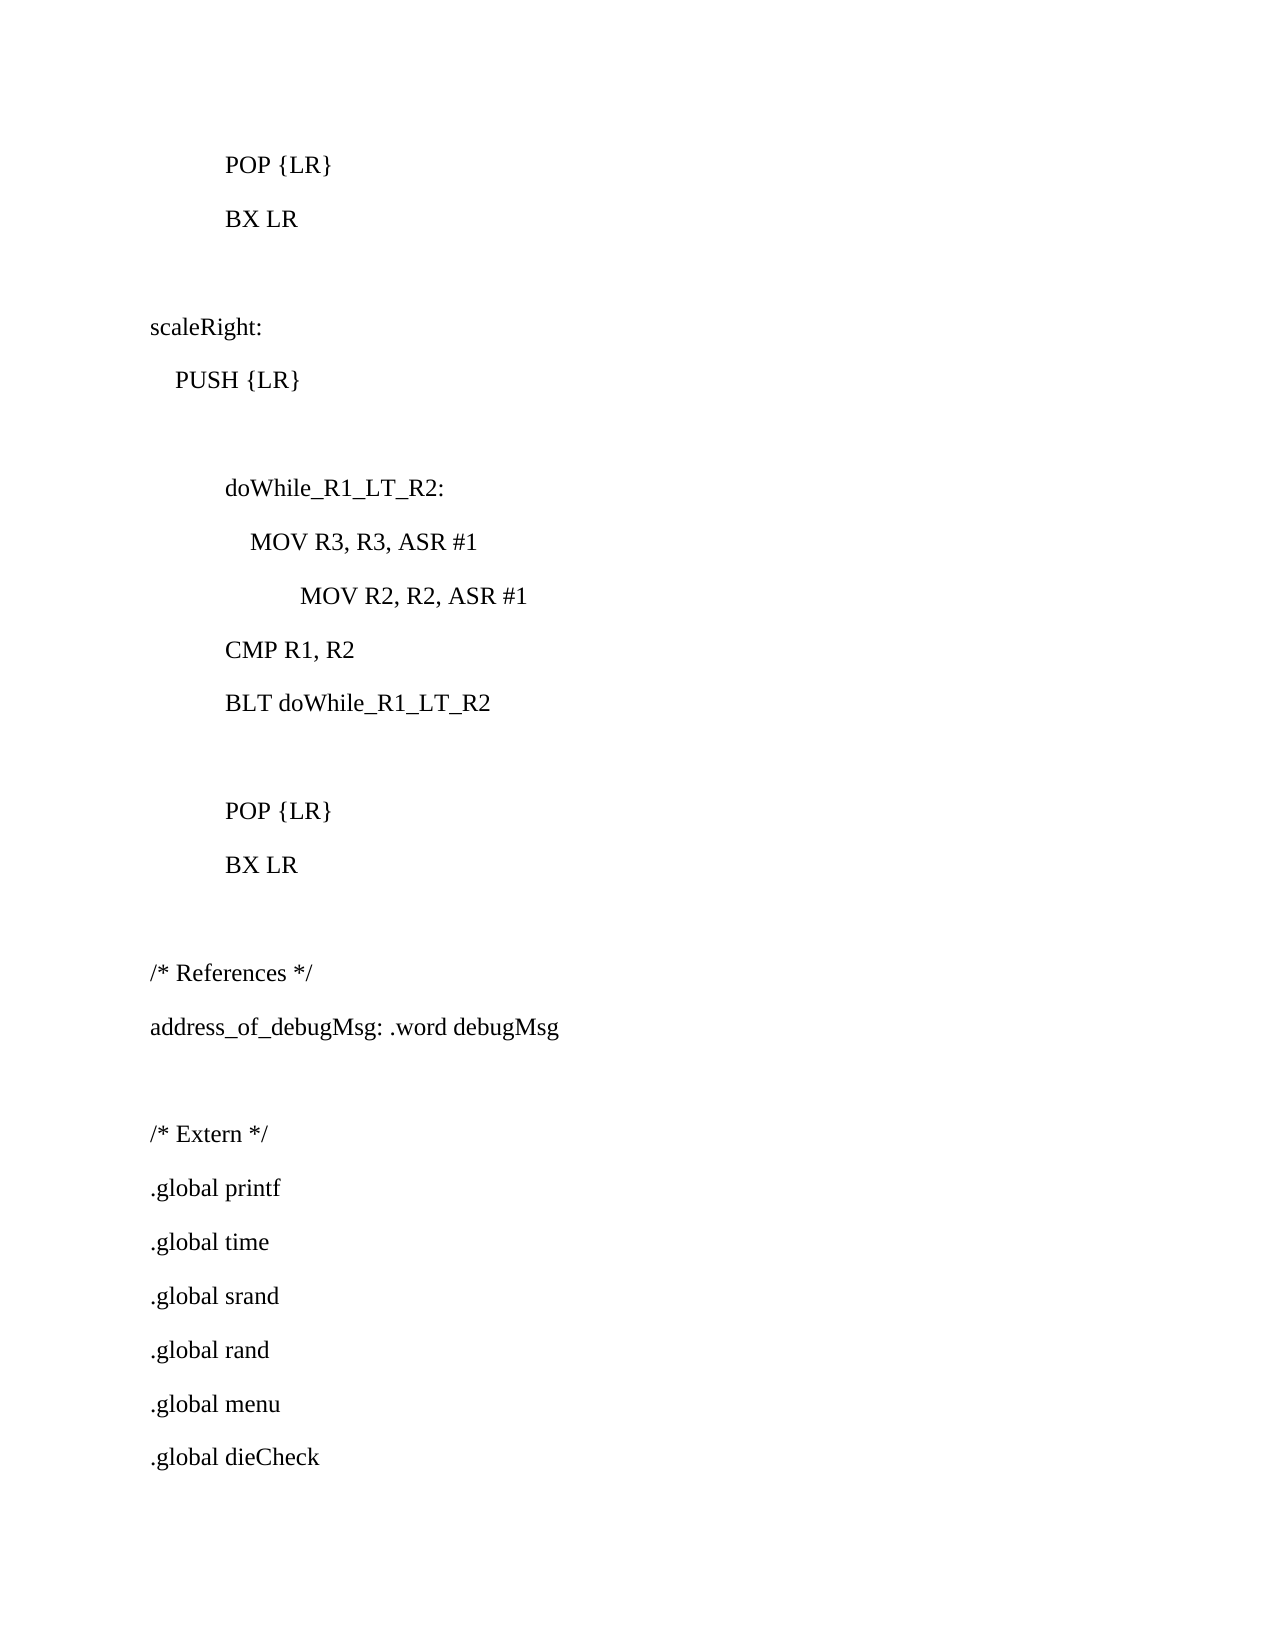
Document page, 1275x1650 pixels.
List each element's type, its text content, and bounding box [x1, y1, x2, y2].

text .global time [150, 1227, 1125, 1256]
text PUSH {LR} [150, 365, 1125, 394]
text .global menu [150, 1389, 1125, 1417]
text .global printf [150, 1173, 1125, 1202]
text .global srand [150, 1281, 1125, 1310]
text .global dieCheck [150, 1442, 1125, 1471]
text BX LR [150, 850, 1125, 879]
text BLT doWhile_R1_LT_R2 [150, 688, 1125, 717]
text address_of_debugMsg: .word debugMsg [150, 1012, 1125, 1040]
text doWhile_R1_LT_R2: [150, 473, 1125, 502]
text CMP R1, R2 [150, 635, 1125, 663]
text MOV R2, R2, ASR #1 [150, 581, 1125, 609]
text /* Extern */ [150, 1119, 1125, 1148]
text POP {LR} [150, 150, 1125, 179]
text MOV R3, R3, ASR #1 [150, 527, 1125, 556]
text scaleRight: [150, 312, 1125, 340]
text BX LR [150, 204, 1125, 233]
text POP {LR} [150, 796, 1125, 825]
text /* References */ [150, 958, 1125, 987]
text .global rand [150, 1335, 1125, 1363]
